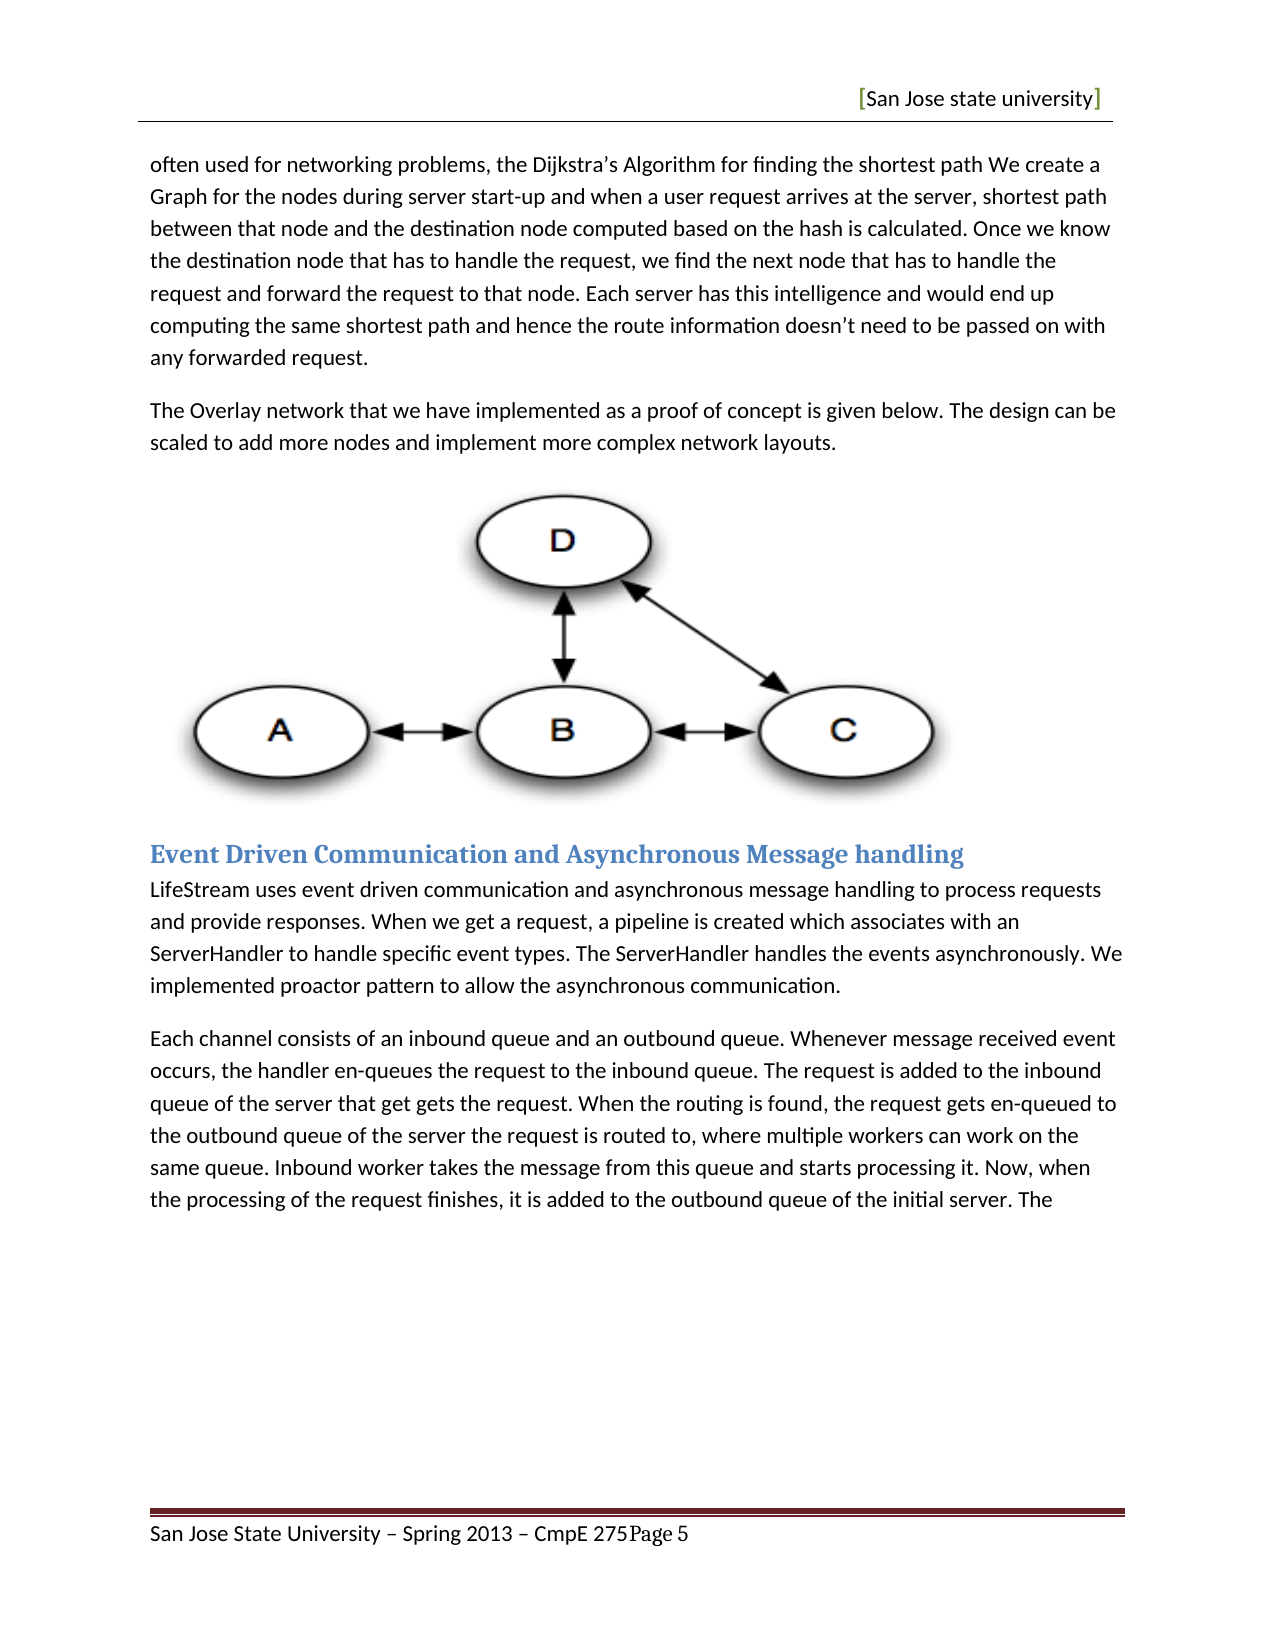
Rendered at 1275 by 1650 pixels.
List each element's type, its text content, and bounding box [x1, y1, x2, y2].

picture [150, 481, 973, 814]
text LifeStream uses event driven communication and asynchronous message handling to process requests and provide responses. When we get a request, a pipeline is created which associates with an ServerHandler to handle specific event types. The ServerHandler handles the events asynchronously. We implemented proactor pattern to allow the asynchronous communication. [150, 875, 1125, 999]
subtitle Event Driven Communication and Asynchronous Message handling [150, 839, 1125, 870]
